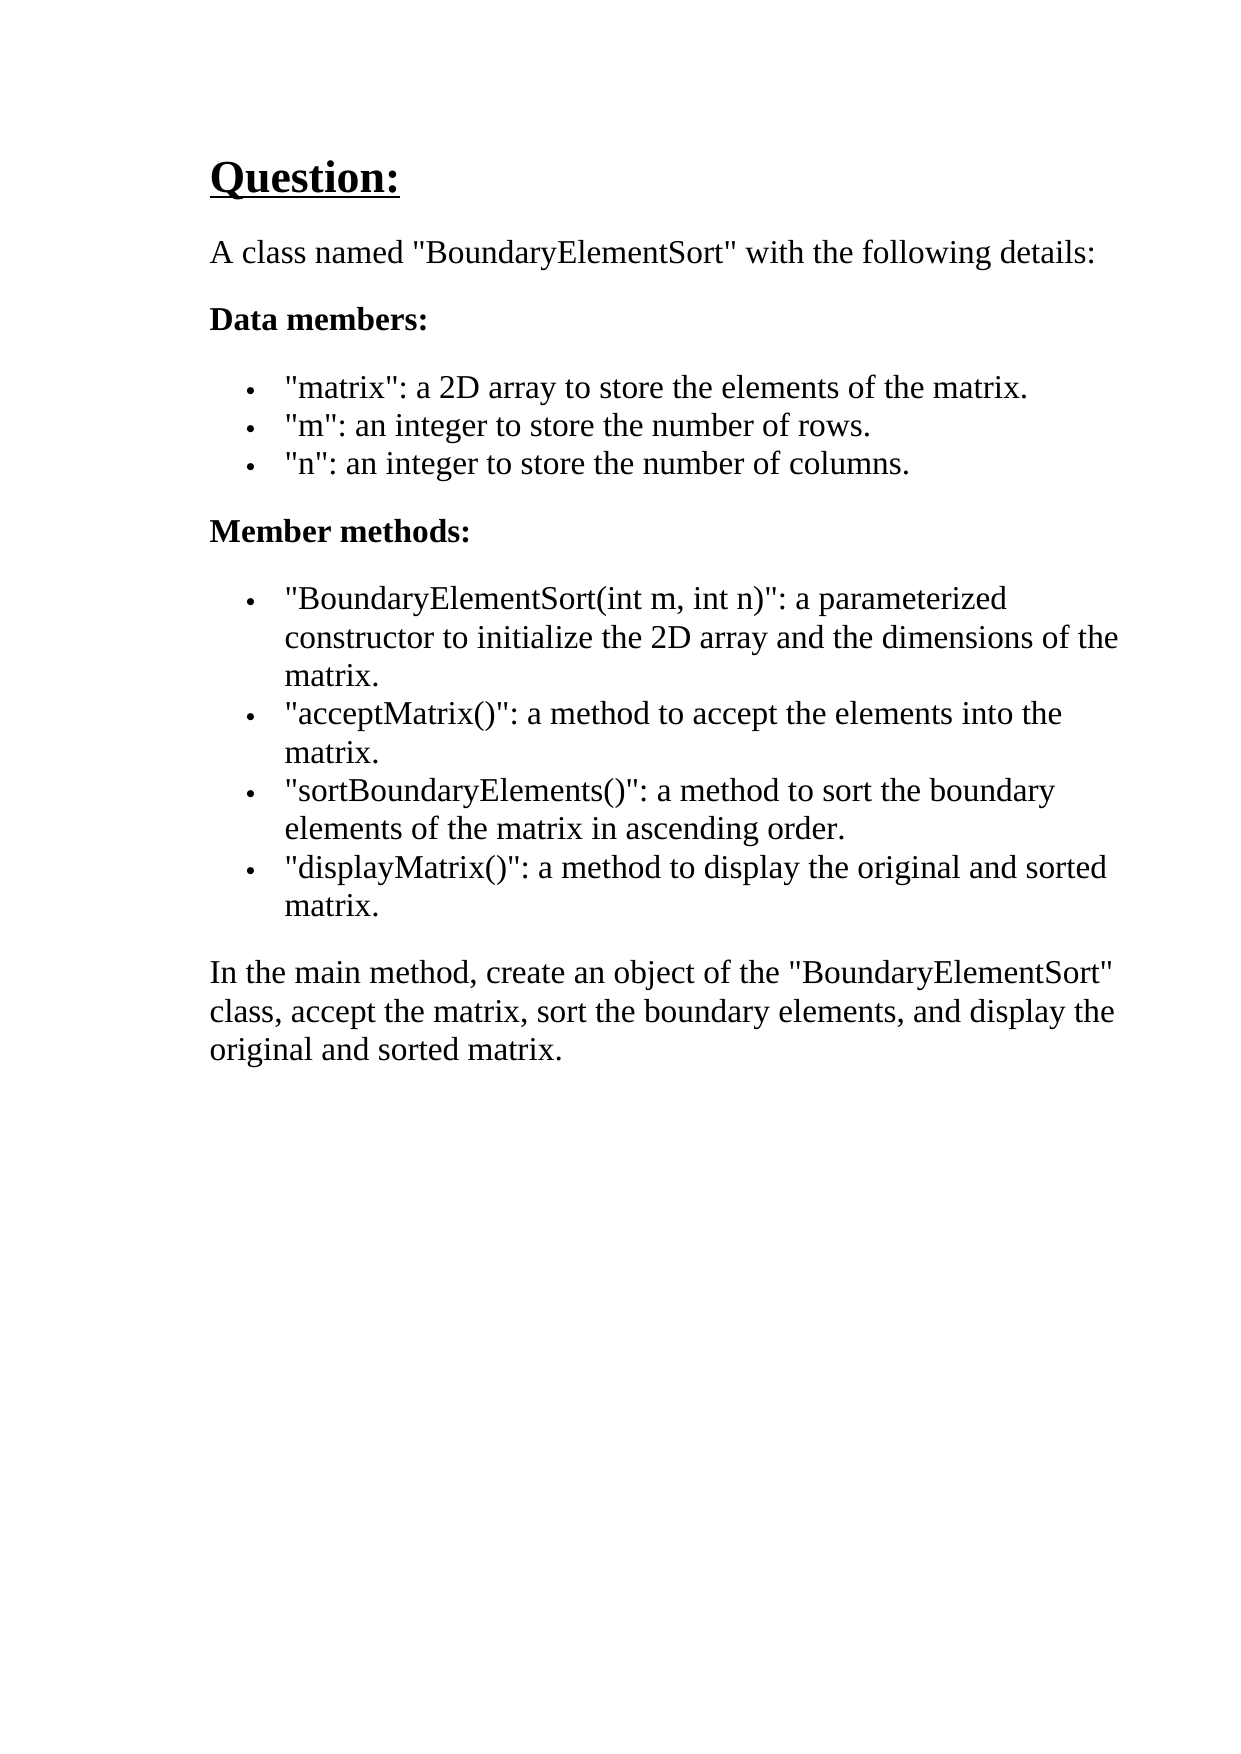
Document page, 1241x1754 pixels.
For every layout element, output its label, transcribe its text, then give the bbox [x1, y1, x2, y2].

list "acceptMatrix()": a method to accept the elements into the matrix. [247, 693, 1155, 770]
text Member methods: [209, 511, 1155, 549]
list "n": an integer to store the number of columns. [247, 443, 1155, 482]
text A class named "BoundaryElementSort" with the following details: [209, 232, 1155, 270]
text In the main method, create an object of the "BoundaryElementSort" class, accept the matrix, sort the boundary elements, and display the original and sorted matrix. [209, 953, 1155, 1068]
list "matrix": a 2D array to store the elements of the matrix. [247, 367, 1155, 405]
list "m": an integer to store the number of rows. [247, 405, 1155, 443]
list "sortBoundaryElements()": a method to sort the boundary elements of the matrix in ascending order. [247, 770, 1155, 847]
list "BoundaryElementSort(int m, int n)": a parameterized constructor to initialize the 2D array and the dimensions of the matrix. [247, 578, 1155, 693]
text Question: [209, 150, 1155, 203]
text Data members: [209, 299, 1155, 338]
list "displayMatrix()": a method to display the original and sorted matrix. [247, 847, 1155, 923]
